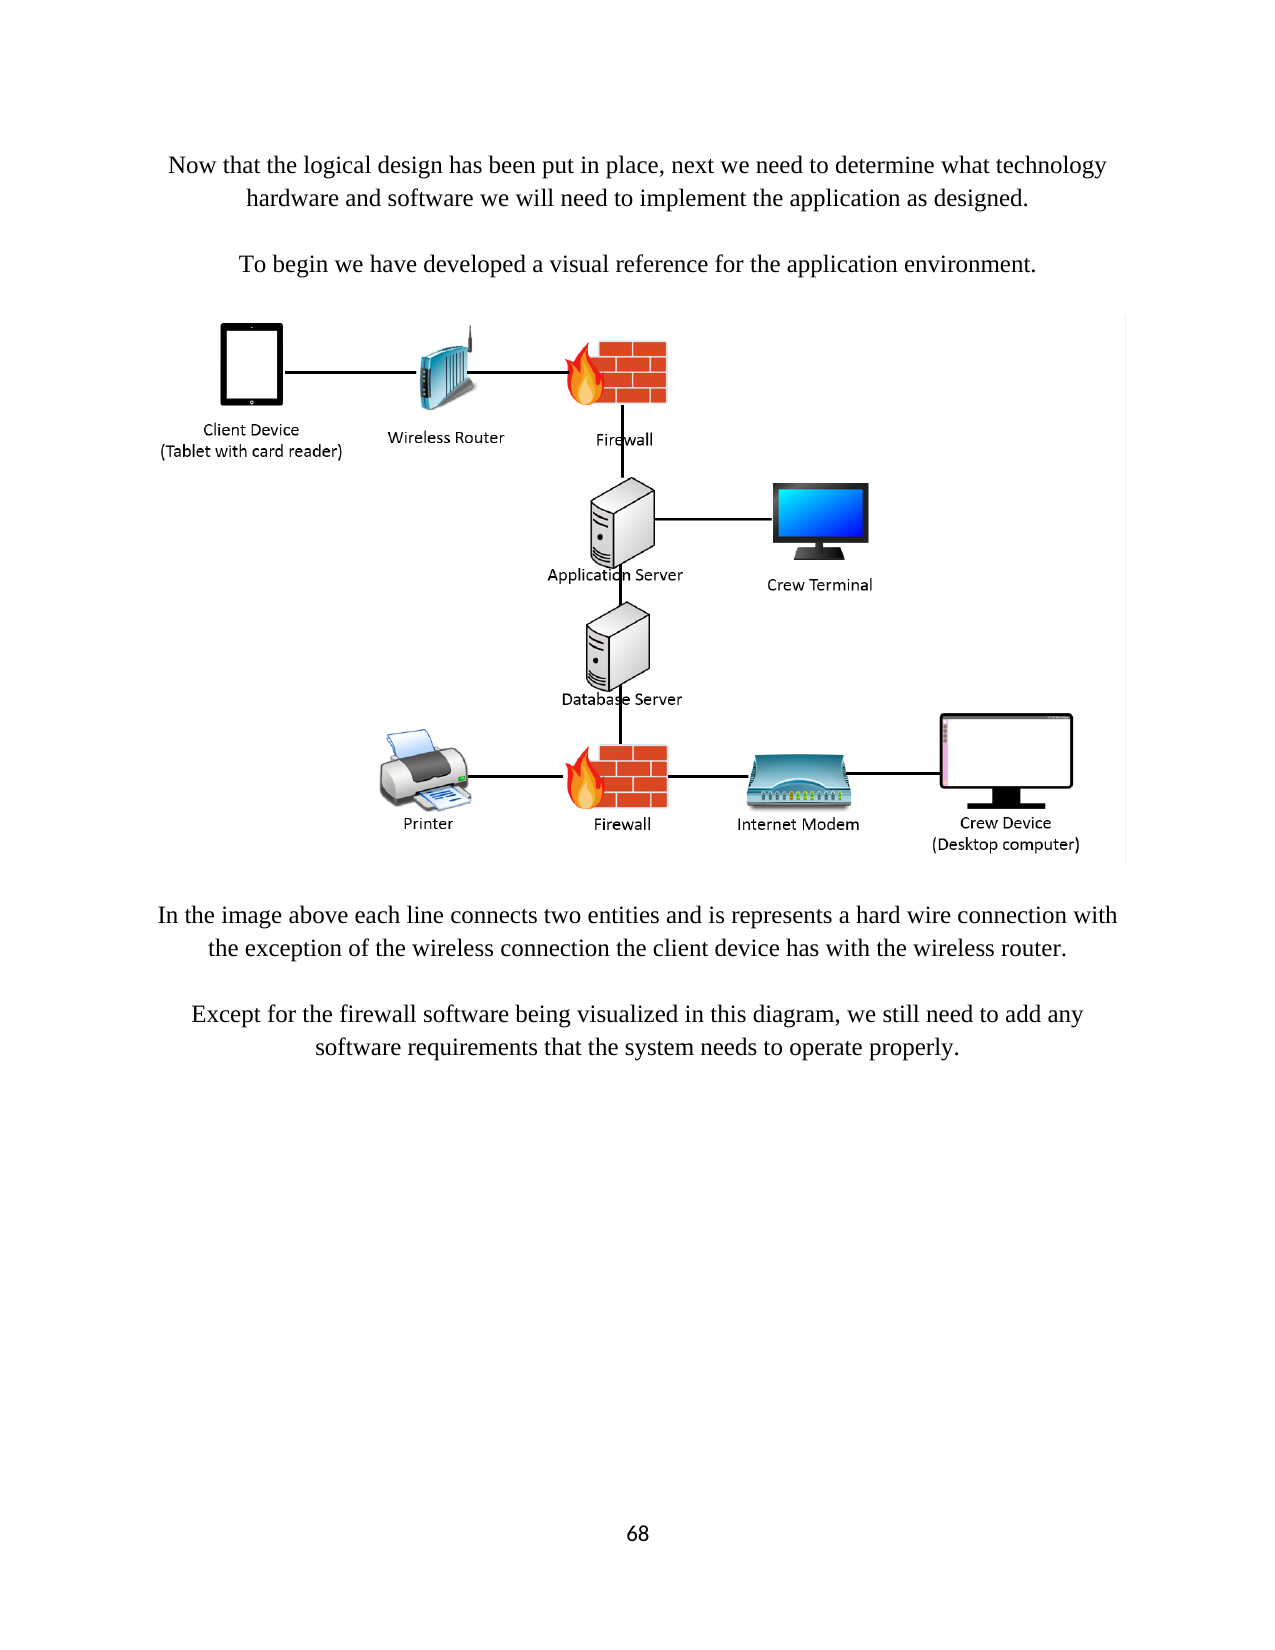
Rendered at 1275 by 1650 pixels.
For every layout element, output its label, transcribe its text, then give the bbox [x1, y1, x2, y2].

text Now that the logical design has been put in place, next we need to determine what technology hardware and software we will need to implement the application as designed. [150, 150, 1125, 212]
picture [150, 315, 1125, 864]
text In the image above each line connects two entities and is represents a hard wire connection with the exception of the wireless connection the client device has with the wireless router. [150, 900, 1125, 962]
text To begin we have developed a visual reference for the application environment. [150, 249, 1125, 278]
text Except for the firewall software being visualized in this diagram, we still need to add any software requirements that the system needs to operate properly. [150, 999, 1125, 1061]
